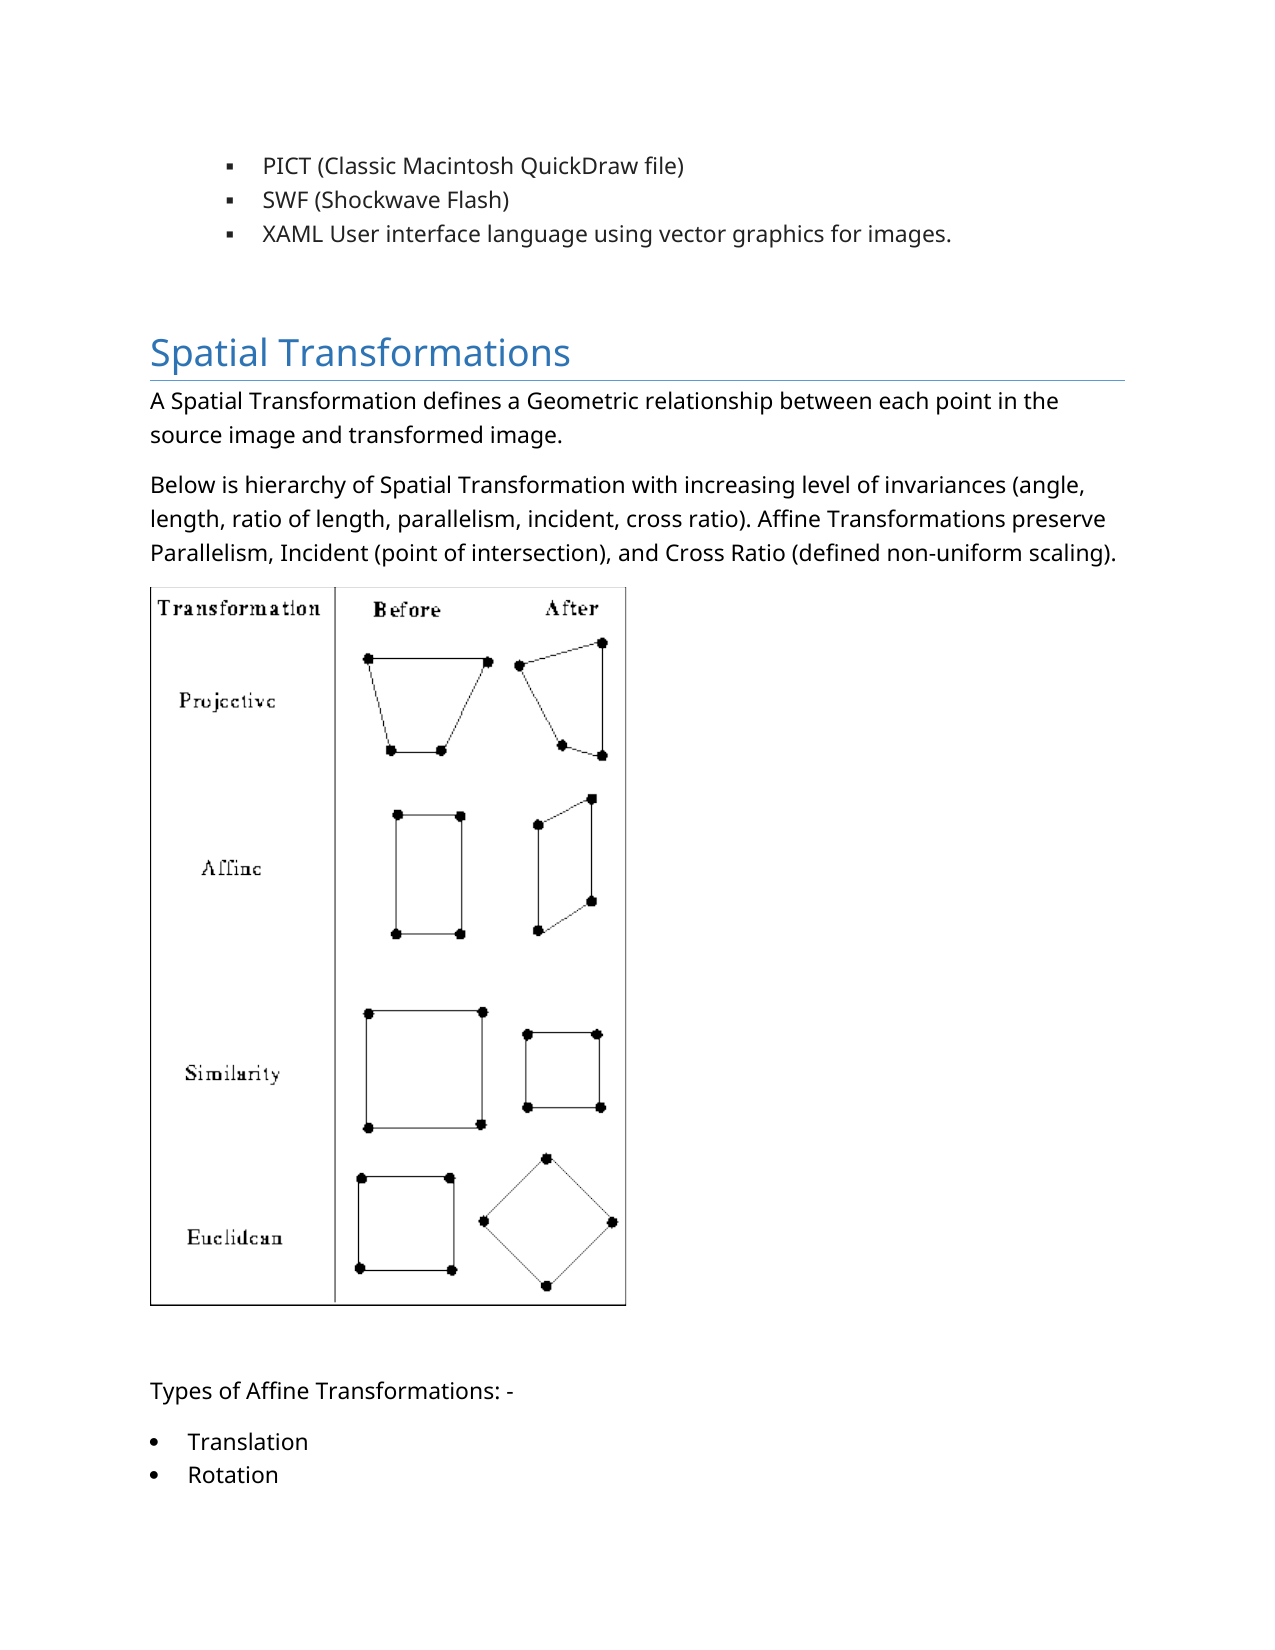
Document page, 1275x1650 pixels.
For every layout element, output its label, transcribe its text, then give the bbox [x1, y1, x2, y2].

picture [150, 587, 627, 1306]
list Translation [150, 1425, 1125, 1457]
text A Spatial Transformation defines a Geometric relationship between each point in the source image and transformed image. [150, 385, 1125, 450]
list PICT (Classic Macintosh QuickDraw file) [225, 150, 1125, 181]
list SWF (Shockwave Flash) [225, 184, 1125, 215]
list XAML User interface language using vector graphics for images. [225, 217, 1125, 249]
text Types of Affine Transformations: - [150, 1375, 1125, 1406]
subtitle Spatial Transformations [150, 327, 1125, 380]
list Rotation [150, 1459, 1125, 1490]
text Below is hierarchy of Spatial Transformation with increasing level of invariances (angle, length, ratio of length, parallelism, incident, cross ratio). Affine Transformations preserve Parallelism, Incident (point of intersection), and Cross Ratio (defined non-uniform scaling). [150, 469, 1125, 568]
